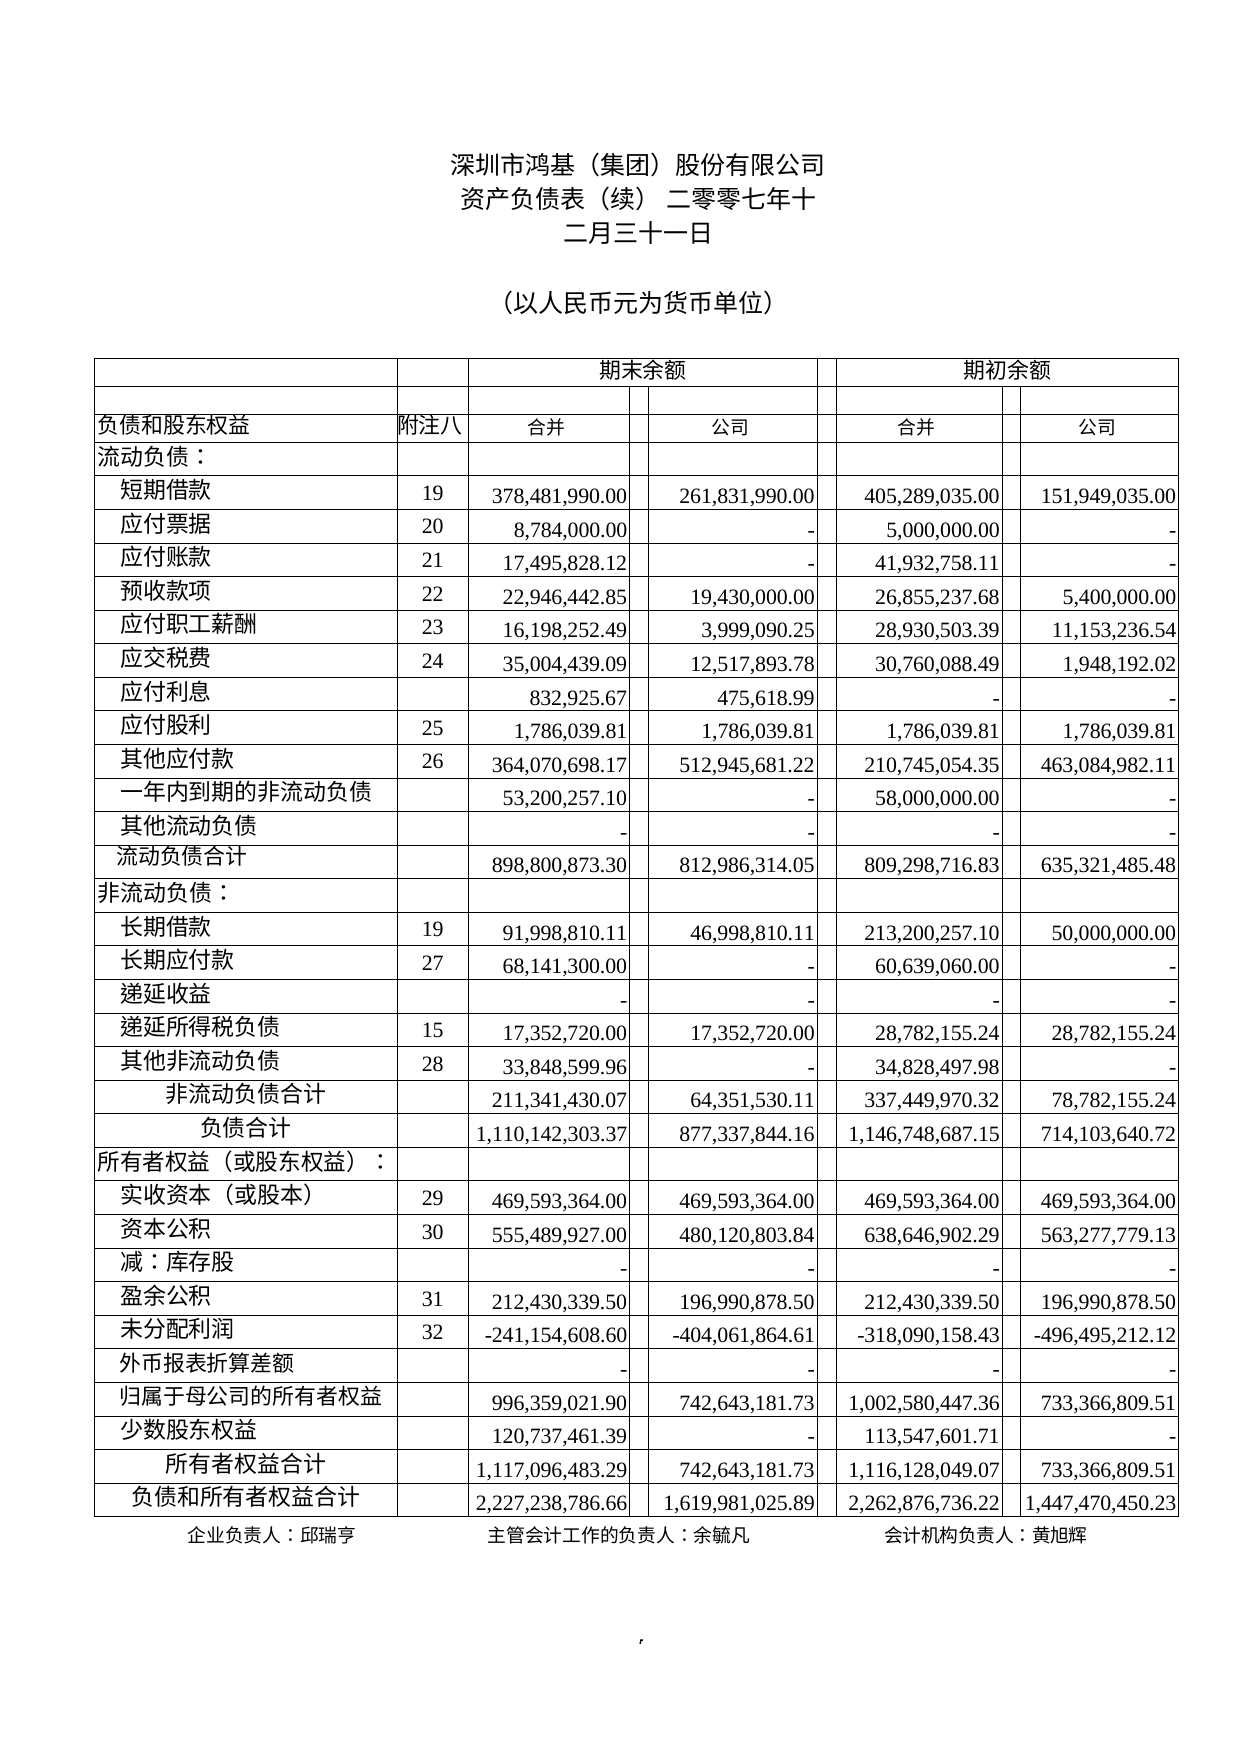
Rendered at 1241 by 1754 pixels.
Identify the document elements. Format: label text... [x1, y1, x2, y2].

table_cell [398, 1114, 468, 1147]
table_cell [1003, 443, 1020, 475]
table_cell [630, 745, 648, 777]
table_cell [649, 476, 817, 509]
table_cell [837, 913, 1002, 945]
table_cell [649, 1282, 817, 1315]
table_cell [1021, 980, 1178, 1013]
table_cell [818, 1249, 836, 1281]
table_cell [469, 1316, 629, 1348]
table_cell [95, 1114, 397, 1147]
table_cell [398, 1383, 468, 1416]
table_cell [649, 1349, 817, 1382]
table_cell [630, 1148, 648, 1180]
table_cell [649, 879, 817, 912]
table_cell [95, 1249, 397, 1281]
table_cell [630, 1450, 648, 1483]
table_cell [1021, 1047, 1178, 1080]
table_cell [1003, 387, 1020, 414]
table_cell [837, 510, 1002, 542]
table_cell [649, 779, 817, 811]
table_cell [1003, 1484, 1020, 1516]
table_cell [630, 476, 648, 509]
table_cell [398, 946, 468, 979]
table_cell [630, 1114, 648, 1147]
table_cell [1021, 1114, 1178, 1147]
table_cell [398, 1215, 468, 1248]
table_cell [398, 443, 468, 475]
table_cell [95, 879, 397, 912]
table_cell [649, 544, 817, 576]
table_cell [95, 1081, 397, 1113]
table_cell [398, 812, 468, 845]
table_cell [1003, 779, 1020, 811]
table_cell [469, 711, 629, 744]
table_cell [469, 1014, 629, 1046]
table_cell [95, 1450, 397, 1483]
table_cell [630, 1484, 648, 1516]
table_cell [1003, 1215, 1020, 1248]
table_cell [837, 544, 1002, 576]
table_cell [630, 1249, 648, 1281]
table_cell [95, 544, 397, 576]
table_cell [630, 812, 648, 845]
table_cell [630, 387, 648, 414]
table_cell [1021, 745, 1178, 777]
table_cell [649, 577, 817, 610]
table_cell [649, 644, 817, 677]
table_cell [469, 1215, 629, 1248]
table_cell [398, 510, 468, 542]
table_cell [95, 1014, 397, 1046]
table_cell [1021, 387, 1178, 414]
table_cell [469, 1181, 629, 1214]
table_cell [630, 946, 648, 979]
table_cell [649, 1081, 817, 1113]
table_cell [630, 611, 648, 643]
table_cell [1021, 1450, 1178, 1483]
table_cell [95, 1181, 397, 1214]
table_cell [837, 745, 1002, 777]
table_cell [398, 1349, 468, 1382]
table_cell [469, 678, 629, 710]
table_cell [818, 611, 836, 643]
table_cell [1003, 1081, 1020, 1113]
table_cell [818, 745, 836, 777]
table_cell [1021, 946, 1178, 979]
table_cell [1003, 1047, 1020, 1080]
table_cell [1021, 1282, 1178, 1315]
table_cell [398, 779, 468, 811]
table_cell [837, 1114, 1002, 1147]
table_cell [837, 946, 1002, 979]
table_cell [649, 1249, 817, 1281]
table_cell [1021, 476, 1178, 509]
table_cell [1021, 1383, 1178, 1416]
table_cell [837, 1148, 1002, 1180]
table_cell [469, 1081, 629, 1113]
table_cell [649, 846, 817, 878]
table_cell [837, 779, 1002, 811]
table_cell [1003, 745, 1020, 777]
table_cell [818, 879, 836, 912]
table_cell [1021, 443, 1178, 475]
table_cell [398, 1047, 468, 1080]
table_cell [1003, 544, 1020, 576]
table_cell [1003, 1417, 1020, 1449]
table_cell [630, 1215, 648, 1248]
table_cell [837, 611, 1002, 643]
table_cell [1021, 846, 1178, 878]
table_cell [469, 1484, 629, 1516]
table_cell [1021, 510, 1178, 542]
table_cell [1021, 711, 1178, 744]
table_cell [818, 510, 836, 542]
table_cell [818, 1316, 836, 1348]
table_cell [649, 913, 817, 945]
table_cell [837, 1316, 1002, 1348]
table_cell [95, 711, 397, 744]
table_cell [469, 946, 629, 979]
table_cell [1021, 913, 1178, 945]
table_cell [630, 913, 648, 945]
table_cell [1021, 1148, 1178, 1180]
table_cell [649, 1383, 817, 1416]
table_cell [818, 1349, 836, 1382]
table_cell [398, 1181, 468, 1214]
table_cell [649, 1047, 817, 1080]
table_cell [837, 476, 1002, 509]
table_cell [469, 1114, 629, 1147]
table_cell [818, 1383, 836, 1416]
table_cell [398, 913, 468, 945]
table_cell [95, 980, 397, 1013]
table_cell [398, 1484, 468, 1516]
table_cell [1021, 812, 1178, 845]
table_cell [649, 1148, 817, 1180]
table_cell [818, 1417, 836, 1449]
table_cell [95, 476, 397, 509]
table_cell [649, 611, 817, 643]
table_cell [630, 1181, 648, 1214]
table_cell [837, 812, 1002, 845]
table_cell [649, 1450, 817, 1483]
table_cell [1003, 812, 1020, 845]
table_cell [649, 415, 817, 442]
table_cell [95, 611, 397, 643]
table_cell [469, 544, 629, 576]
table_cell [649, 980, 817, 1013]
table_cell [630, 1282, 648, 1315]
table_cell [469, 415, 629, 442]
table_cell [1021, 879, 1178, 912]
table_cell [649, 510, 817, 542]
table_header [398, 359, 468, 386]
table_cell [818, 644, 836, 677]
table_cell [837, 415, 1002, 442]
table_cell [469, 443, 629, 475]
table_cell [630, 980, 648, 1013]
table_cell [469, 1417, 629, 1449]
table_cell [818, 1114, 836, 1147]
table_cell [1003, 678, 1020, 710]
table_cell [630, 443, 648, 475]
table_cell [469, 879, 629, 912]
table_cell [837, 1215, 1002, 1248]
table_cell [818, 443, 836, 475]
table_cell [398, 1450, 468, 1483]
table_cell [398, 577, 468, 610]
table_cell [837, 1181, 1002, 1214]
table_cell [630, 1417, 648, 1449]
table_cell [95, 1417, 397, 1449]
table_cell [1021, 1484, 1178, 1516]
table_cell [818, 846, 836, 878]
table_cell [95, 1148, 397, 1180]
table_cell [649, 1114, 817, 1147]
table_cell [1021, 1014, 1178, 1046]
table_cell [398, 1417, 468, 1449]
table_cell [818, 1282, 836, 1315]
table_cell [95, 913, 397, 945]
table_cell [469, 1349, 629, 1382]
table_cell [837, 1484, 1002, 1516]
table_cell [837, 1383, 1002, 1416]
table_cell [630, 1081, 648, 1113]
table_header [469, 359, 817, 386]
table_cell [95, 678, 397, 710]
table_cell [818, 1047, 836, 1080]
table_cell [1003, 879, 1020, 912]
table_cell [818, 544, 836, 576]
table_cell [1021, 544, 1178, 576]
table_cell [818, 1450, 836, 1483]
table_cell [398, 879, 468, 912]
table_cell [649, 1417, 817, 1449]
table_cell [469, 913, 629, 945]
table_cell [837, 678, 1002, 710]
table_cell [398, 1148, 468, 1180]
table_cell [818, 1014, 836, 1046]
text （以人民币元为货币单位） [449, 285, 827, 319]
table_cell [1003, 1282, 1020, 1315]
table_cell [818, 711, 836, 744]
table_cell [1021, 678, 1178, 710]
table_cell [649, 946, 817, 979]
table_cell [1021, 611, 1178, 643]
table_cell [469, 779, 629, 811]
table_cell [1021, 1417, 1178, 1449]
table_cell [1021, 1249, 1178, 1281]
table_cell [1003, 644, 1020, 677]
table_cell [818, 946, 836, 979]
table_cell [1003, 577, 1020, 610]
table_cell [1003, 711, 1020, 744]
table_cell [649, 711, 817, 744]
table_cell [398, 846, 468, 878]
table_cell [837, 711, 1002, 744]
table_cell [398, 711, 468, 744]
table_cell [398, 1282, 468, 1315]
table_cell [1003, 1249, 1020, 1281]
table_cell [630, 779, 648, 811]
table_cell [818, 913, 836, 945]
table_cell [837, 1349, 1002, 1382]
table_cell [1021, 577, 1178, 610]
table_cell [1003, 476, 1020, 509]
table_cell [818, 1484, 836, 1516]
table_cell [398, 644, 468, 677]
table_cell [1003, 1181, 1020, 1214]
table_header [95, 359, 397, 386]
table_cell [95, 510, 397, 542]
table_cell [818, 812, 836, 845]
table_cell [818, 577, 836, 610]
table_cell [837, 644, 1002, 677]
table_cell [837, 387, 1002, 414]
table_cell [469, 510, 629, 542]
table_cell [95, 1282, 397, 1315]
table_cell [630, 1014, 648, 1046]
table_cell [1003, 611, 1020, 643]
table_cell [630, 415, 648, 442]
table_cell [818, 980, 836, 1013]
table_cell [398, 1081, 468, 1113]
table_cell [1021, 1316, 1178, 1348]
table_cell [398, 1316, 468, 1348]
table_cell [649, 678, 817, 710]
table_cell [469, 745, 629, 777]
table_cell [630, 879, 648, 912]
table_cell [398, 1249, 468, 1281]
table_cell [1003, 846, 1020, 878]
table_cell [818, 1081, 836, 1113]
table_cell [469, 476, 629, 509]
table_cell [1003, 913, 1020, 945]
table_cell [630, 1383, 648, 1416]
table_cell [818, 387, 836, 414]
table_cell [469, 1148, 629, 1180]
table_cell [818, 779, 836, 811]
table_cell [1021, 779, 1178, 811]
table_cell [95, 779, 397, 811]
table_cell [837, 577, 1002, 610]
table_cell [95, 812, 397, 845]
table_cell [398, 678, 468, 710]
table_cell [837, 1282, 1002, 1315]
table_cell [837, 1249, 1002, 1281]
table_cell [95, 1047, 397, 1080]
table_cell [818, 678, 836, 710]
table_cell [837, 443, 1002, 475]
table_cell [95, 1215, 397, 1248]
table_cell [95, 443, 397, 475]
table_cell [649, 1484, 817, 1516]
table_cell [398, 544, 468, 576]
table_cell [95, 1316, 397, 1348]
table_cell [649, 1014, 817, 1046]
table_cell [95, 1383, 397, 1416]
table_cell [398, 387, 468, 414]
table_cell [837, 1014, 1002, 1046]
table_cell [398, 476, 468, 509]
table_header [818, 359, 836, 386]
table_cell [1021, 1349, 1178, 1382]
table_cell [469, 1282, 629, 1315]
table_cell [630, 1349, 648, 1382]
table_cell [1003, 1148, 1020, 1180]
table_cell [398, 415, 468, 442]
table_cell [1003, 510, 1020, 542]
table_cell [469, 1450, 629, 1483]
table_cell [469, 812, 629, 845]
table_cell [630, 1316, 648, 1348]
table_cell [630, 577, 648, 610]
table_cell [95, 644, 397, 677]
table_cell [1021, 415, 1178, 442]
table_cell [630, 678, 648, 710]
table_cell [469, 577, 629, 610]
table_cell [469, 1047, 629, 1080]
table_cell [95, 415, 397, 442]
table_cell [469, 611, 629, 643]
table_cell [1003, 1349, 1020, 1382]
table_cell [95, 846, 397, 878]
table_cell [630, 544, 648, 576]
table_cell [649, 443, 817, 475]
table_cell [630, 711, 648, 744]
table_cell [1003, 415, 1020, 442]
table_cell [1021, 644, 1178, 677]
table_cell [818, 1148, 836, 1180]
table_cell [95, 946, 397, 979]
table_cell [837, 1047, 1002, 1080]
text 企业负责人：邱瑞亨 主管会计工作的负责人：余毓凡 会计机构负责人：黄旭辉 [187, 1522, 1192, 1547]
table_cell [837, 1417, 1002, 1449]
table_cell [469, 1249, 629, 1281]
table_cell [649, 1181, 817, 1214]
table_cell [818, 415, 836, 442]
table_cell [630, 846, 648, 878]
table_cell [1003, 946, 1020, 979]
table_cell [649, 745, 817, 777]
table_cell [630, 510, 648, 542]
text 深圳市鸿基（集团）股份有限公司 资产负债表（续） 二零零七年十二月三十一日 [449, 147, 827, 250]
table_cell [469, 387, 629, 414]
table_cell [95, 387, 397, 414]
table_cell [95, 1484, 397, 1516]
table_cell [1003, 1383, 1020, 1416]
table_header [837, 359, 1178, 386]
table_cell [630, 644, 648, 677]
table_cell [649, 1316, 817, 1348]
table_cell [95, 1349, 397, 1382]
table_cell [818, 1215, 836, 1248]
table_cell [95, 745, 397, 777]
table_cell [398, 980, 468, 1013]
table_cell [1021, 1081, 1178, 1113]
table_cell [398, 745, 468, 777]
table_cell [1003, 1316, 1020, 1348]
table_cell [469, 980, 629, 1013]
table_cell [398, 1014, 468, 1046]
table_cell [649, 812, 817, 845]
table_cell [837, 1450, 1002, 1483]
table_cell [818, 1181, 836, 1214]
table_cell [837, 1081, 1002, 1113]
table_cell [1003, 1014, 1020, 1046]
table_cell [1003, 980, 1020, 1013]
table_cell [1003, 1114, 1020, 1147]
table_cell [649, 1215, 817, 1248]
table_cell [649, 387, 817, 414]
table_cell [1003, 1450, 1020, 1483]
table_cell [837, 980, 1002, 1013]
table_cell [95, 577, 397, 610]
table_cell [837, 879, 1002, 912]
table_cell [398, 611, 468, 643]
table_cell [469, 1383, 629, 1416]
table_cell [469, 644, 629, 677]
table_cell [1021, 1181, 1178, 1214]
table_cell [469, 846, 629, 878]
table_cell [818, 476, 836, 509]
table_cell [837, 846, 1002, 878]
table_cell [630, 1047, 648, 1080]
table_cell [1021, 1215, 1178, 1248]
